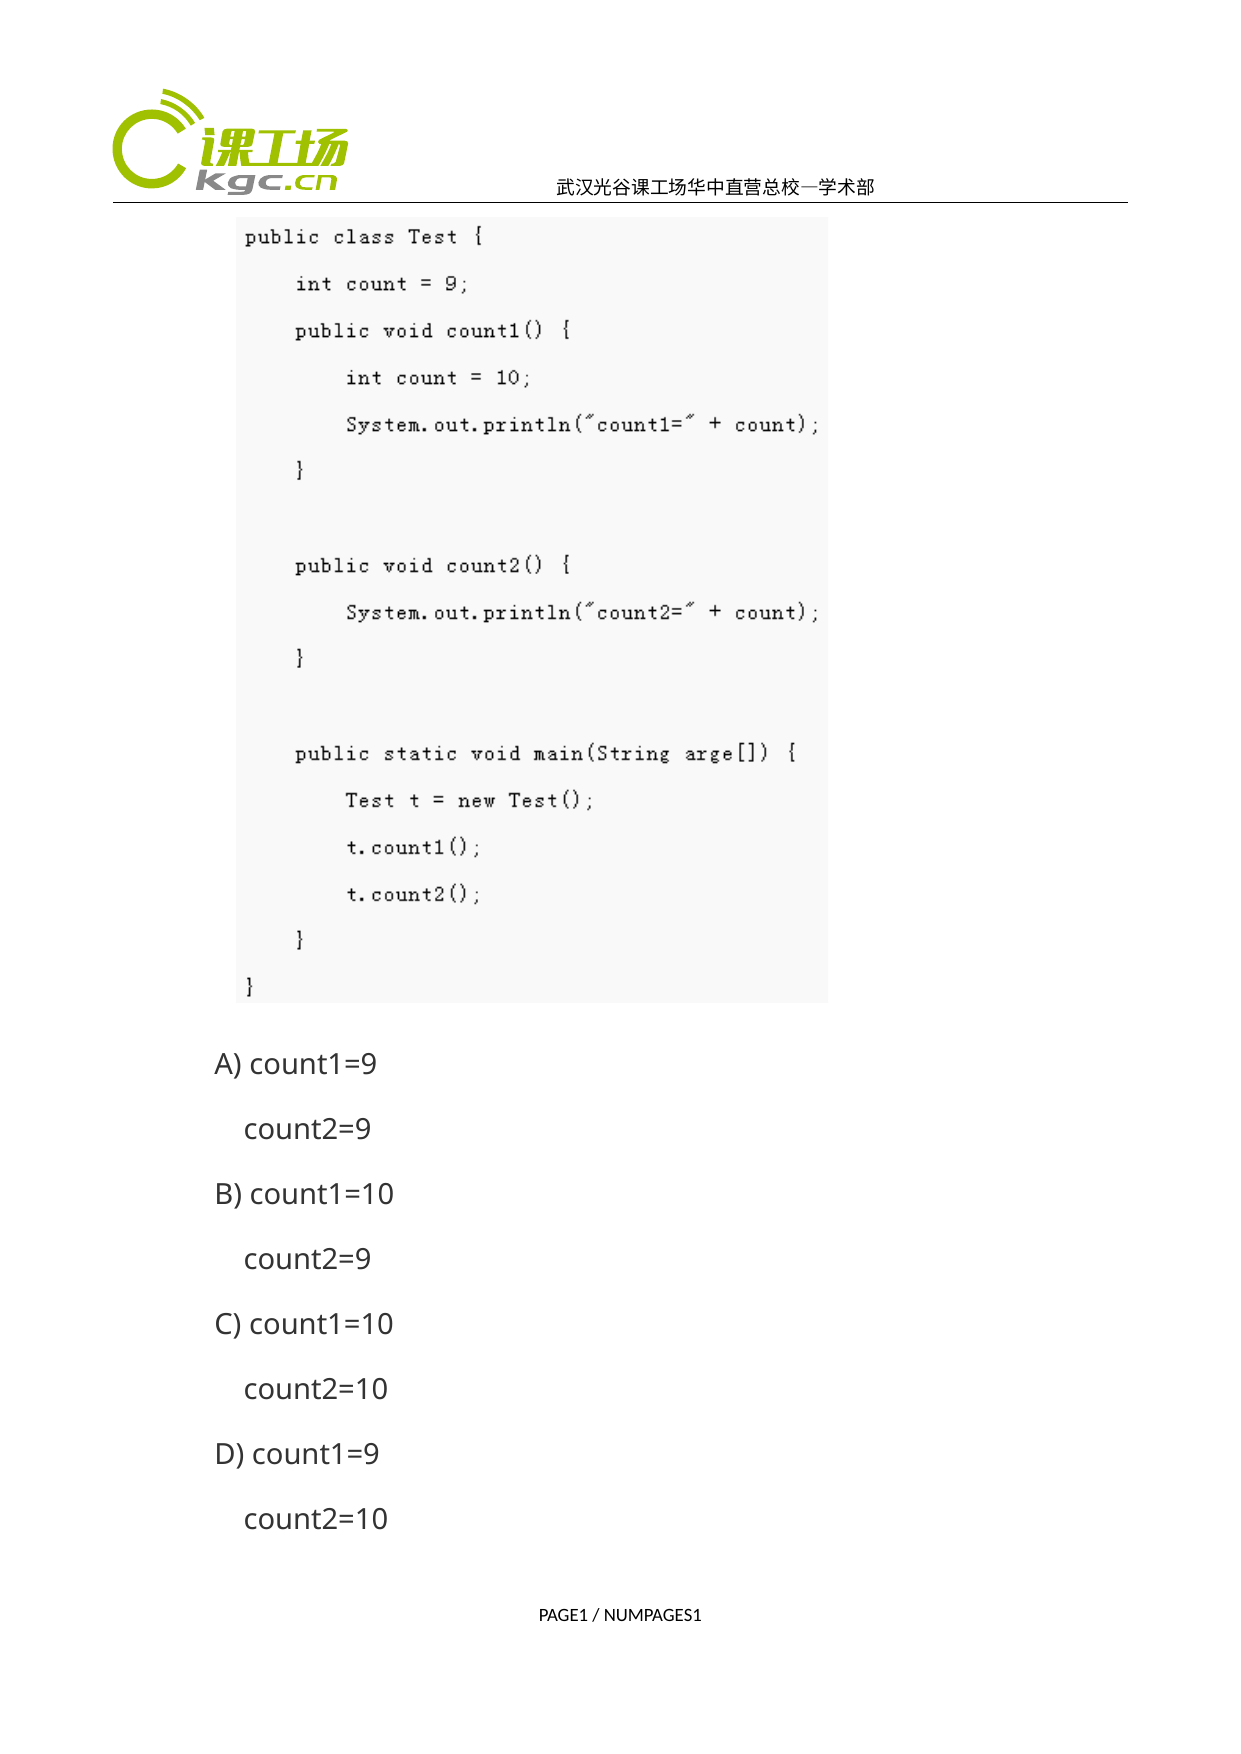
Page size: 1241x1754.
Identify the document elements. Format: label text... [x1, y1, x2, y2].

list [214, 1485, 1128, 1550]
picture [236, 217, 829, 1003]
list count2=9 B) count1=10 [214, 1095, 1128, 1225]
list count2=10 D) count1=9 [214, 1355, 1128, 1485]
list count2=9 C) count1=10 [214, 1225, 1128, 1355]
